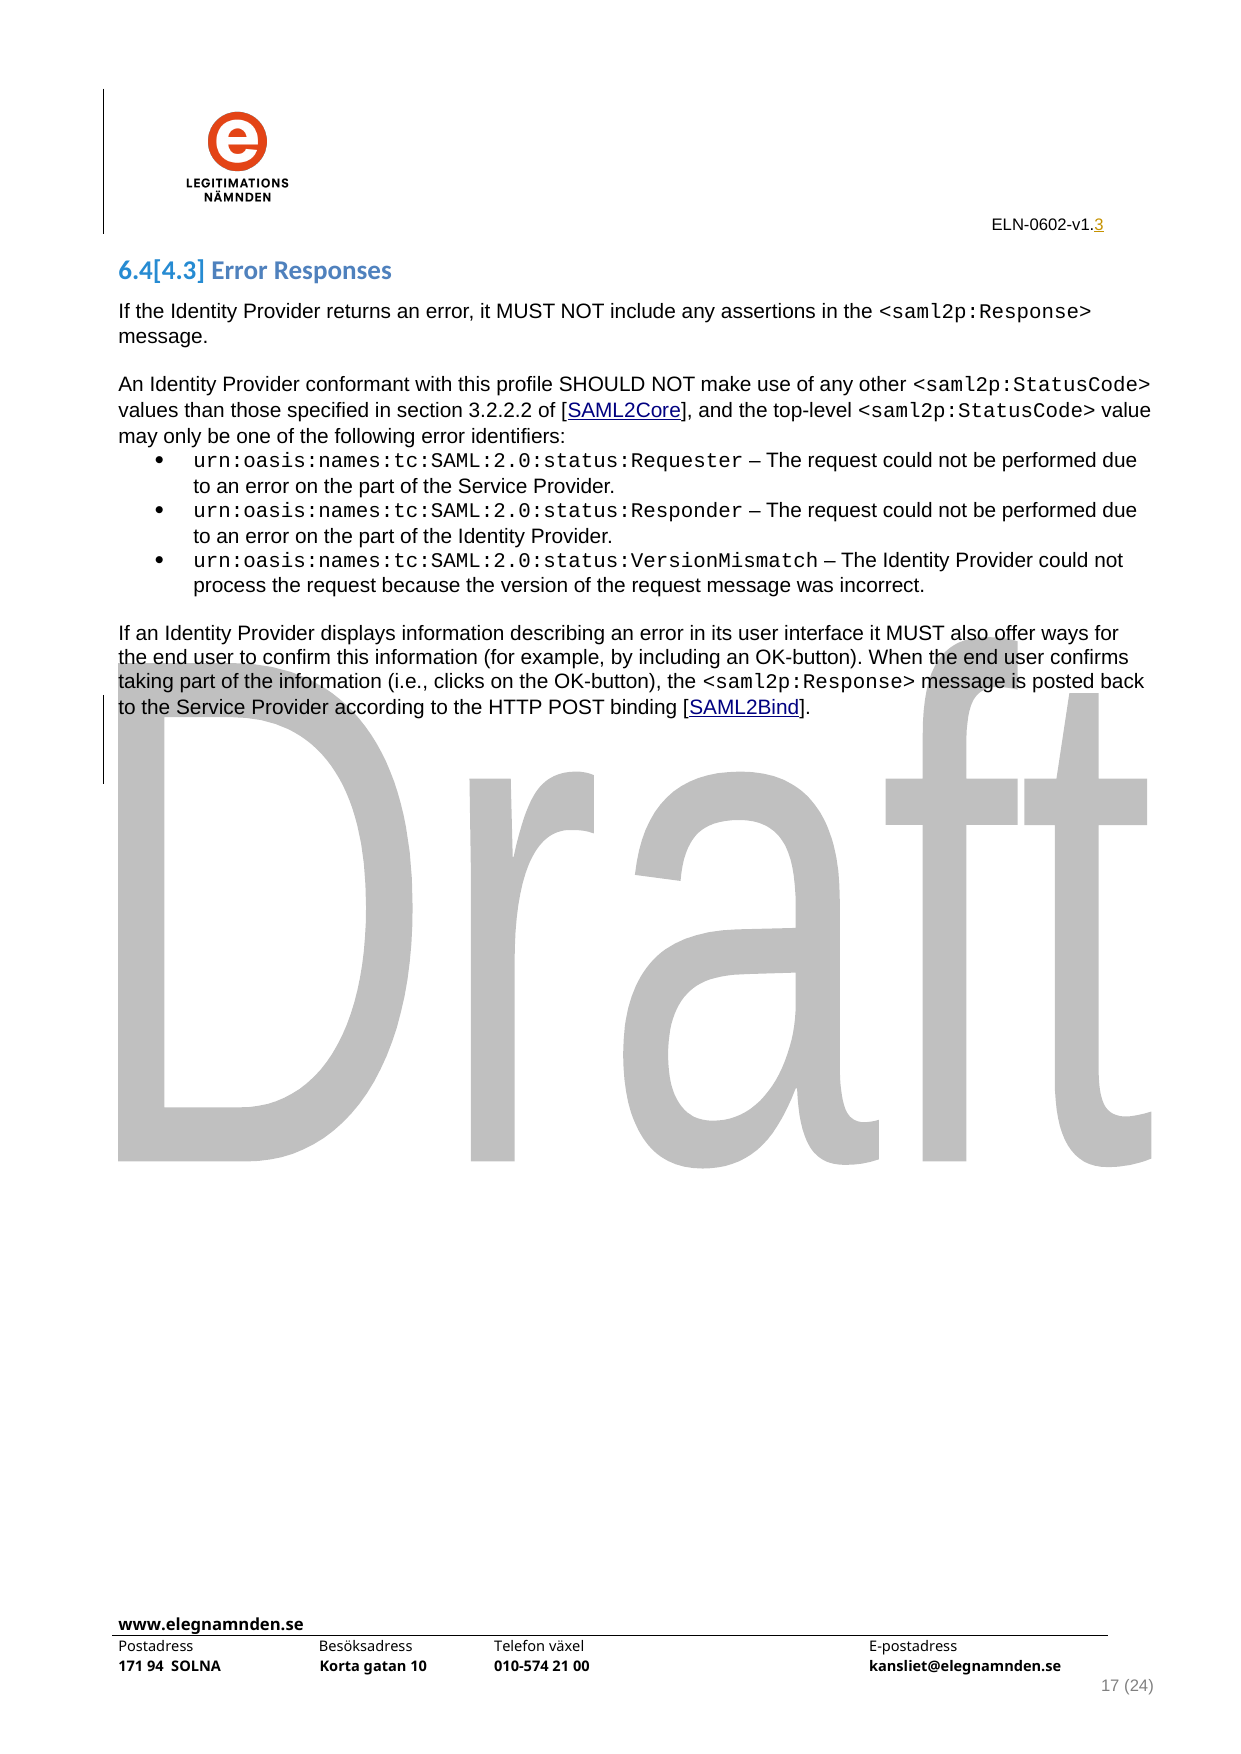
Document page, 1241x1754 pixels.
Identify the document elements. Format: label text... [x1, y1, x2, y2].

list urn:oasis:names:tc:SAML:2.0:status:Responder – The request could not be performed due to an error on the part of the Identity Provider. [156, 498, 1152, 547]
list urn:oasis:names:tc:SAML:2.0:status:Requester – The request could not be performed due to an error on the part of the Service Provider. [156, 448, 1152, 498]
picture [166, 88, 308, 231]
text If the Identity Provider returns an error, it MUST NOT include any assertions in the <saml2p:Response> message. [118, 298, 1152, 348]
subtitle Error Responses [118, 253, 1152, 286]
list urn:oasis:names:tc:SAML:2.0:status:VersionMismatch – The Identity Provider could not process the request because the version of the request message was incorrect. [156, 547, 1152, 597]
text An Identity Provider conformant with this profile SHOULD NOT make use of any other <saml2p:StatusCode> values than those specified in section 3.2.2.2 of [SAML2Core], and the top-level <saml2p:StatusCode> value may only be one of the following error identifiers: [118, 372, 1152, 448]
text If an Identity Provider displays information describing an error in its user interface it MUST also offer ways for the end user to confirm this information (for example, by including an OK-button). When the end user confirms taking part of the information (i.e., clicks on the OK-button), the <saml2p:Response> message is posted back to the Service Provider according to the HTTP POST binding [SAML2Bind]. [118, 621, 1152, 719]
